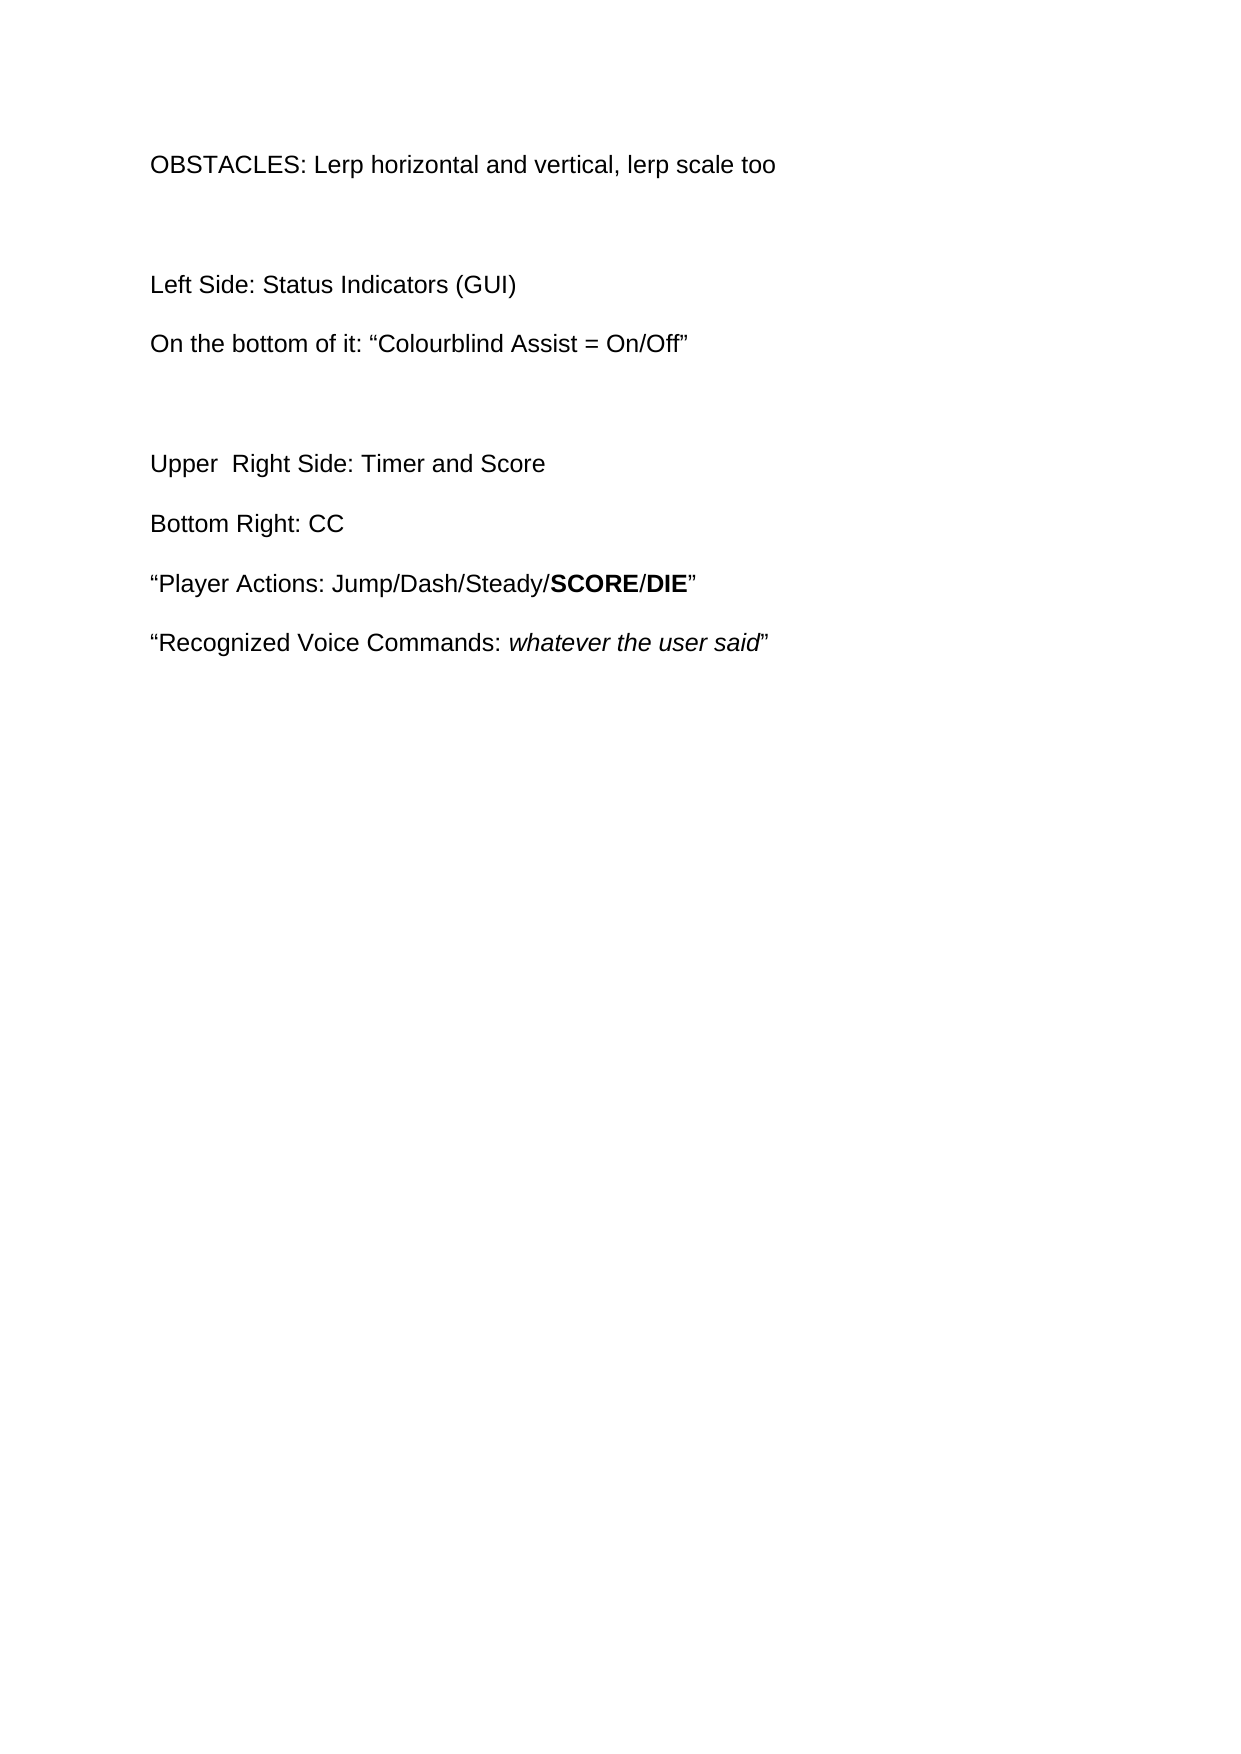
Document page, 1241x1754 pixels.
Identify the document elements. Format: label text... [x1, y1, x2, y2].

text Left Side: Status Indicators (GUI) [150, 269, 1090, 298]
text OBSTACLES: Lerp horizontal and vertical, lerp scale too [150, 150, 1090, 179]
text Bottom Right: CC [150, 509, 1090, 537]
text On the bottom of it: “Colourblind Assist = On/Off” [150, 329, 1090, 358]
text Upper Right Side: Timer and Score [150, 449, 1090, 478]
text “Player Actions: Jump/Dash/Steady/SCORE/DIE” [150, 568, 1090, 597]
text “Recognized Voice Commands: whatever the user said” [150, 628, 1090, 657]
